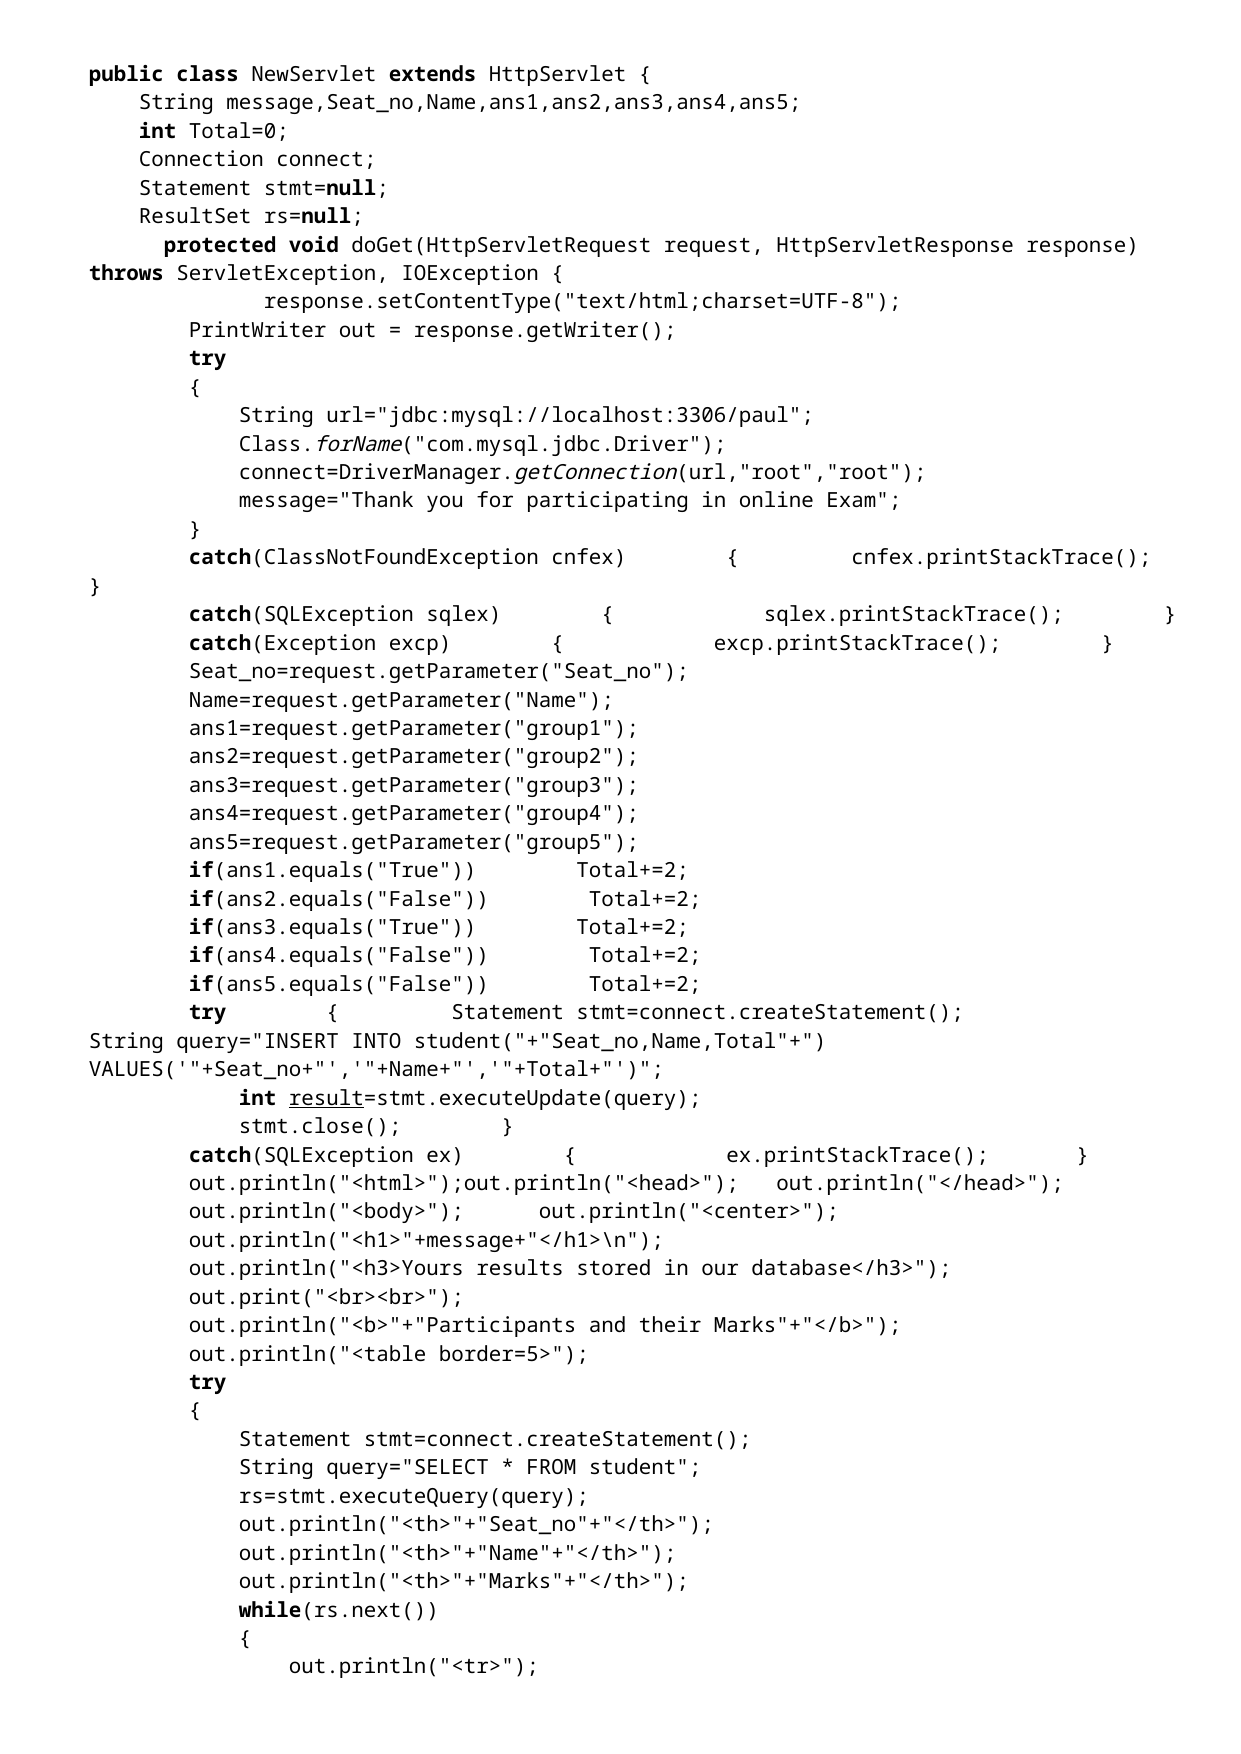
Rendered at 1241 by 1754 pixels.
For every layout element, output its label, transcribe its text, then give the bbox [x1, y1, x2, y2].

text if(ans4.equals("False")) Total+=2; [89, 941, 1181, 969]
text catch(Exception excp) { excp.printStackTrace(); } [89, 628, 1181, 656]
text Statement stmt=null; [89, 173, 1181, 201]
text try [89, 1367, 1181, 1396]
text out.println("<h3>Yours results stored in our database</h3>"); [89, 1253, 1181, 1282]
text { [89, 1396, 1181, 1424]
text try { Statement stmt=connect.createStatement(); [89, 997, 1181, 1026]
text ans5=request.getParameter("group5"); [89, 827, 1181, 855]
text message="Thank you for participating in online Exam"; [89, 486, 1181, 514]
text if(ans5.equals("False")) Total+=2; [89, 969, 1181, 997]
text ans3=request.getParameter("group3"); [89, 770, 1181, 798]
text out.println("<th>"+"Name"+"</th>"); [89, 1538, 1181, 1566]
text } [89, 514, 1181, 542]
text String url="jdbc:mysql://localhost:3306/paul"; [89, 400, 1181, 429]
text out.println("<body>"); out.println("<center>"); [89, 1197, 1181, 1225]
text rs=stmt.executeQuery(query); [89, 1481, 1181, 1509]
text out.print("<br><br>"); [89, 1282, 1181, 1310]
text out.println("<th>"+"Seat_no"+"</th>"); [89, 1509, 1181, 1538]
text out.println("<b>"+"Participants and their Marks"+"</b>"); [89, 1310, 1181, 1339]
text ans1=request.getParameter("group1"); [89, 713, 1181, 742]
text String query="SELECT * FROM student"; [89, 1452, 1181, 1481]
text if(ans1.equals("True")) Total+=2; [89, 855, 1181, 884]
text { [89, 1623, 1181, 1652]
text String query="INSERT INTO student("+"Seat_no,Name,Total"+") VALUES('"+Seat_no+"','"+Name+"','"+Total+"')"; [89, 1026, 1181, 1083]
text out.println("<h1>"+message+"</h1>\n"); [89, 1225, 1181, 1253]
text Connection connect; [89, 144, 1181, 173]
text if(ans2.equals("False")) Total+=2; [89, 884, 1181, 912]
text out.println("<html>");out.println("<head>"); out.println("</head>"); [89, 1168, 1181, 1197]
text int Total=0; [89, 116, 1181, 144]
text stmt.close(); } [89, 1111, 1181, 1140]
text connect=DriverManager.getConnection(url,"root","root"); [89, 457, 1181, 486]
text Name=request.getParameter("Name"); [89, 685, 1181, 713]
text out.println("<th>"+"Marks"+"</th>"); [89, 1566, 1181, 1595]
text Class.forName("com.mysql.jdbc.Driver"); [89, 429, 1181, 457]
text int result=stmt.executeUpdate(query); [89, 1083, 1181, 1111]
text ans4=request.getParameter("group4"); [89, 798, 1181, 827]
text ans2=request.getParameter("group2"); [89, 742, 1181, 770]
text protected void doGet(HttpServletRequest request, HttpServletResponse response) throws ServletException, IOException { [89, 230, 1181, 287]
text response.setContentType("text/html;charset=UTF-8"); [89, 287, 1181, 315]
text out.println("<table border=5>"); [89, 1339, 1181, 1367]
text catch(ClassNotFoundException cnfex) { cnfex.printStackTrace(); } [89, 542, 1181, 599]
text Seat_no=request.getParameter("Seat_no"); [89, 656, 1181, 685]
text public class NewServlet extends HttpServlet { [89, 59, 1181, 87]
text { [89, 372, 1181, 400]
text catch(SQLException sqlex) { sqlex.printStackTrace(); } [89, 599, 1181, 628]
text try [89, 343, 1181, 372]
text String message,Seat_no,Name,ans1,ans2,ans3,ans4,ans5; [89, 87, 1181, 116]
text if(ans3.equals("True")) Total+=2; [89, 912, 1181, 941]
text catch(SQLException ex) { ex.printStackTrace(); } [89, 1140, 1181, 1168]
text out.println("<tr>"); [89, 1652, 1181, 1680]
text PrintWriter out = response.getWriter(); [89, 315, 1181, 343]
text ResultSet rs=null; [89, 201, 1181, 230]
text Statement stmt=connect.createStatement(); [89, 1424, 1181, 1452]
text while(rs.next()) [89, 1595, 1181, 1623]
